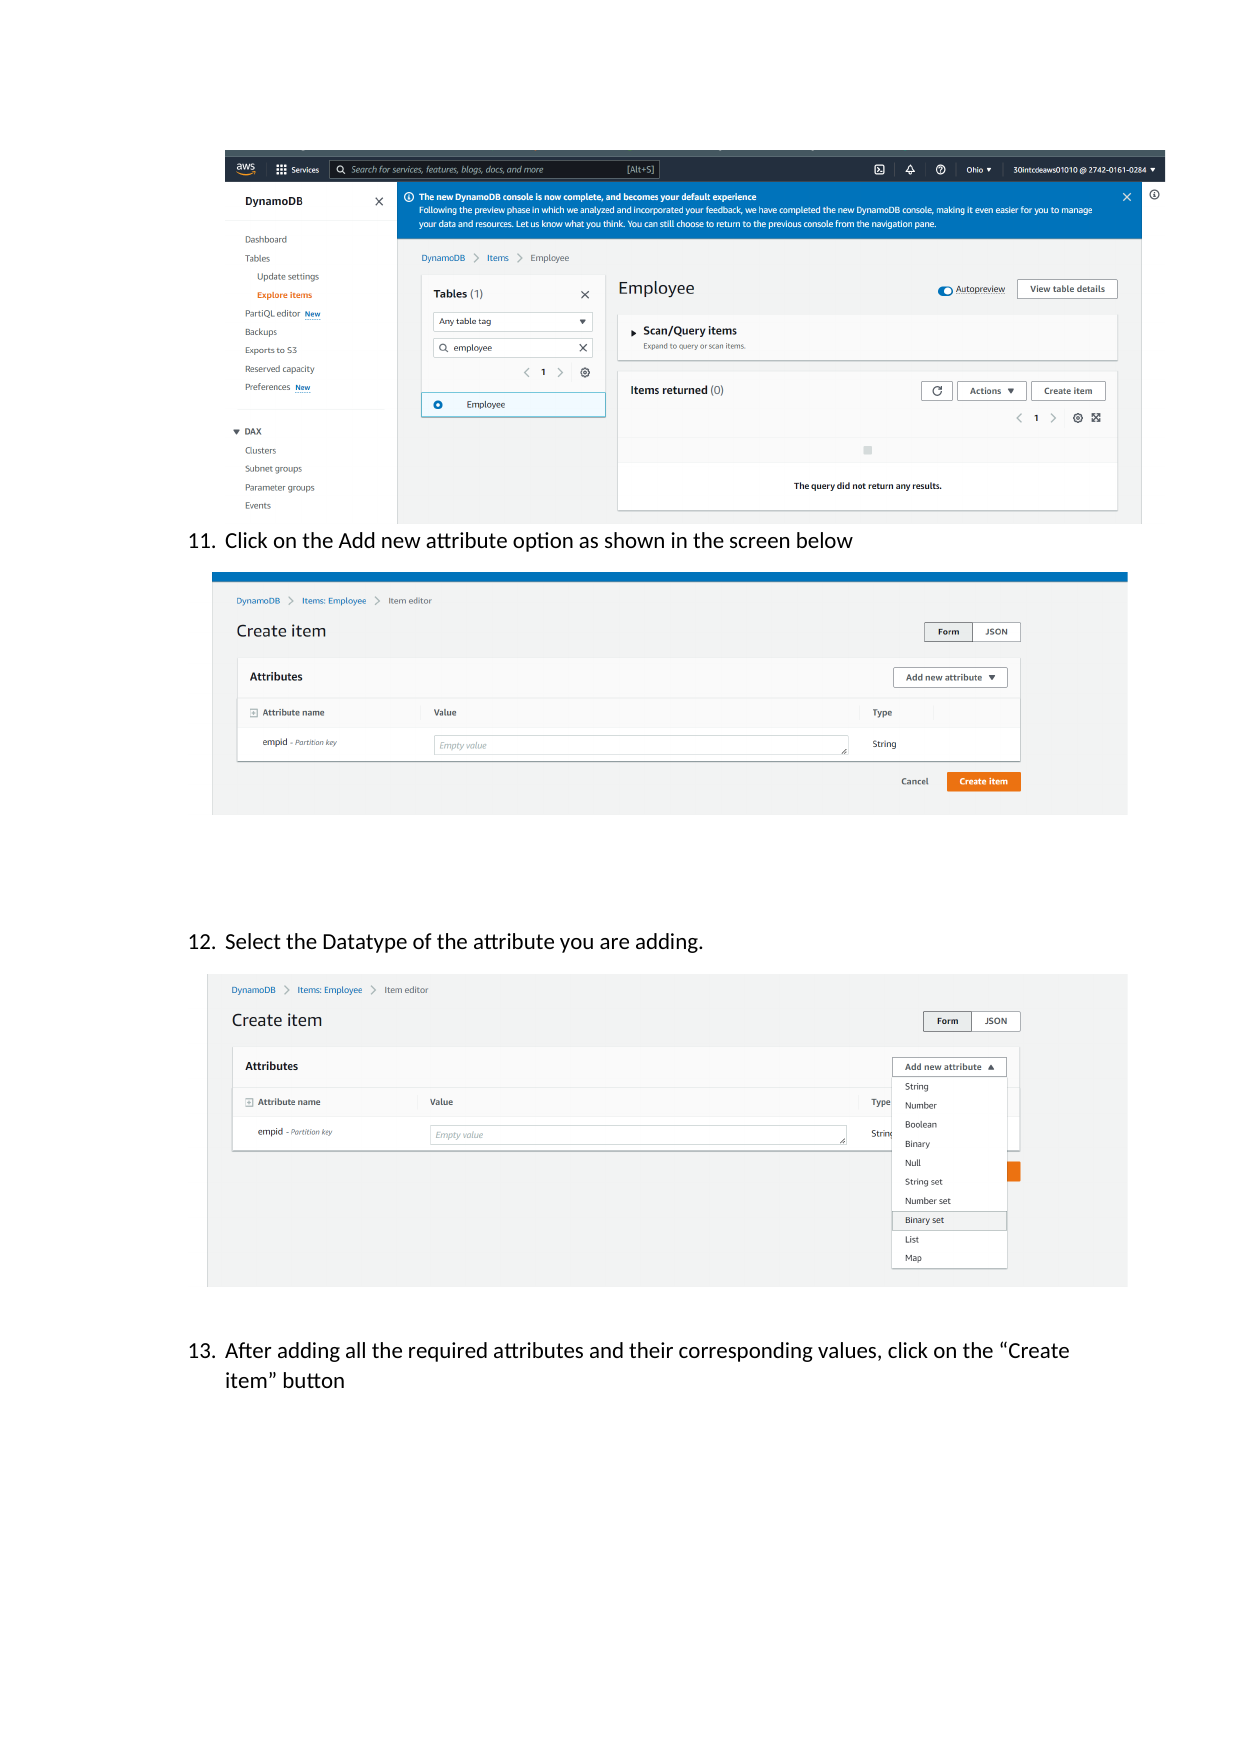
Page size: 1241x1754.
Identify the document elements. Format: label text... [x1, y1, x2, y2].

list After adding all the required attributes and their corresponding values, click on the “Create item” button [187, 1336, 1090, 1394]
list Click on the Add new attribute option as shown in the screen below [187, 526, 1090, 554]
list Select the Datatype of the attribute you are adding. [187, 927, 1090, 956]
